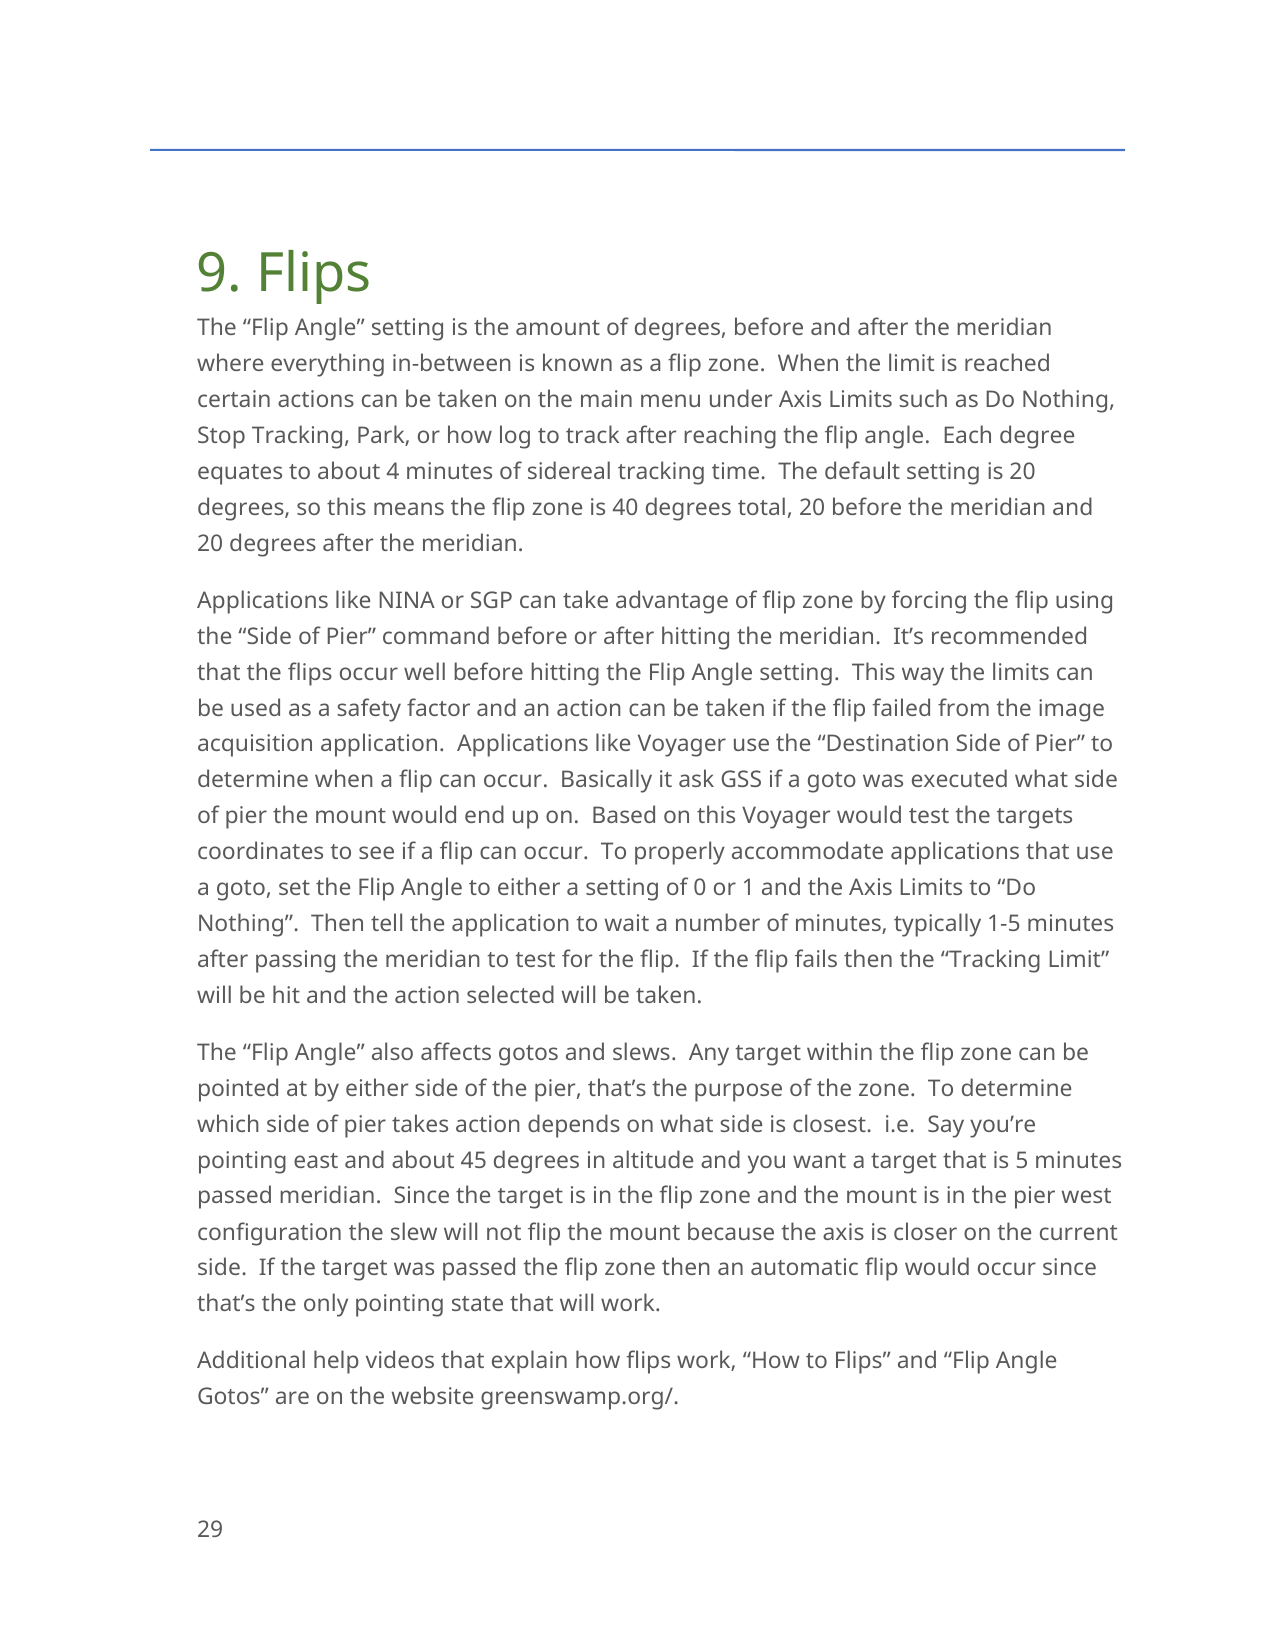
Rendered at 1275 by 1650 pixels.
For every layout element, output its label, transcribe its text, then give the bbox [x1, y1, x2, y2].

text The “Flip Angle” also affects gotos and slews. Any target within the flip zone can be pointed at by either side of the pier, that’s the purpose of the zone. To determine which side of pier takes action depends on what side is closest. i.e. Say you’re pointing east and about 45 degrees in altitude and you want a target that is 5 minutes passed meridian. Since the target is in the flip zone and the mount is in the pier west configuration the slew will not flip the mount because the axis is closer on the current side. If the target was passed the flip zone then an automatic flip would occur since that’s the only pointing state that will work. [197, 1036, 1125, 1318]
text Applications like NINA or SGP can take advantage of flip zone by forcing the flip using the “Side of Pier” command before or after hitting the meridian. It’s recommended that the flips occur well before hitting the Flip Angle setting. This way the limits can be used as a safety factor and an action can be taken if the flip failed from the image acquisition application. Applications like Voyager use the “Destination Side of Pier” to determine when a flip can occur. Basically it ask GSS if a goto was executed what side of pier the mount would end up on. Based on this Voyager would test the targets coordinates to see if a flip can occur. To properly accommodate applications that use a goto, set the Flip Angle to either a setting of 0 or 1 and the Axis Limits to “Do Nothing”. Then tell the application to wait a number of minutes, typically 1-5 minutes after passing the meridian to test for the flip. If the flip fails then the “Tracking Limit” will be hit and the action selected will be taken. [197, 584, 1125, 1010]
text The “Flip Angle” setting is the amount of degrees, before and after the meridian where everything in-between is known as a flip zone. When the limit is reached certain actions can be taken on the main menu under Axis Limits such as Do Nothing, Stop Tracking, Park, or how log to track after reaching the flip angle. Each degree equates to about 4 minutes of sidereal tracking time. The default setting is 20 degrees, so this means the flip zone is 40 degrees total, 20 before the meridian and 20 degrees after the meridian. [197, 311, 1125, 558]
text Additional help videos that explain how flips work, “How to Flips” and “Flip Angle Gotos” are on the website greenswamp.org/. [197, 1344, 1125, 1411]
subtitle Flips [159, 233, 1125, 307]
